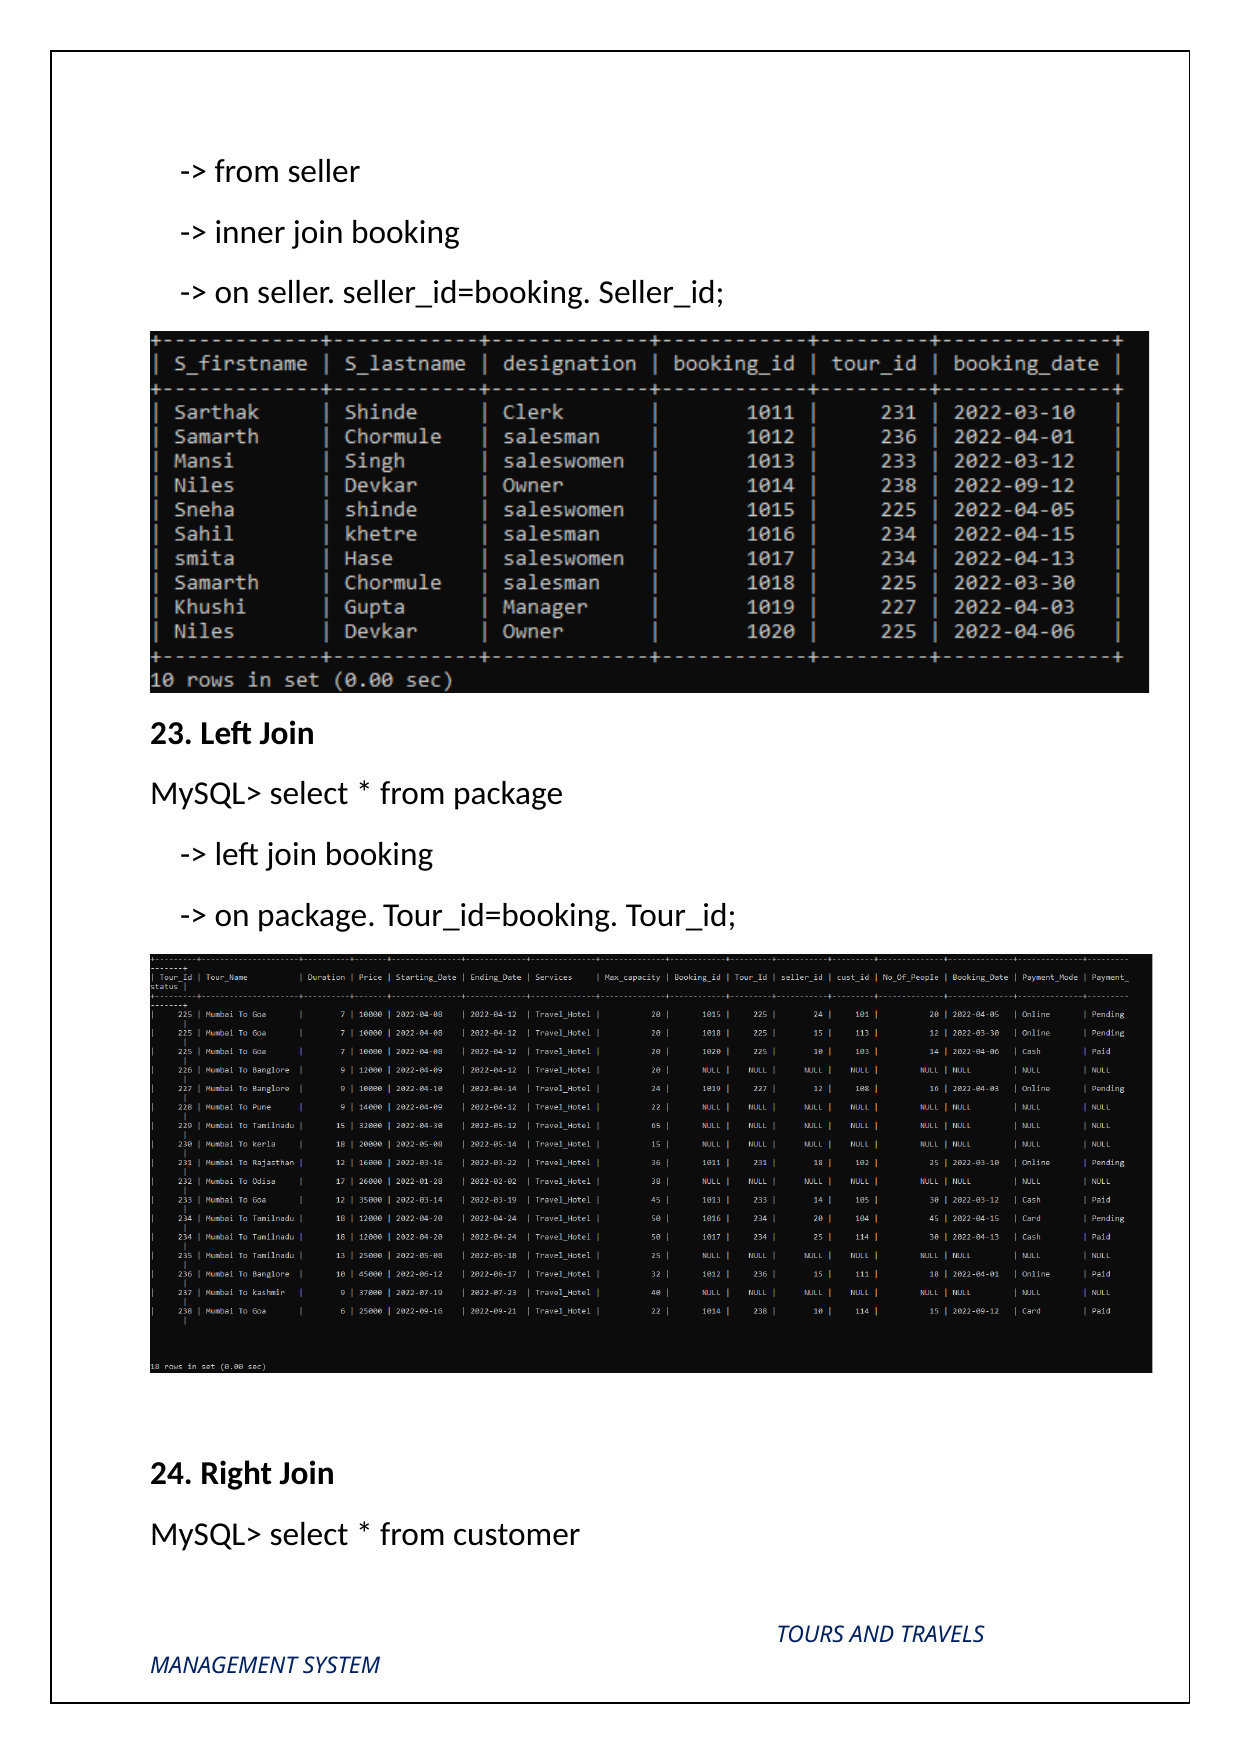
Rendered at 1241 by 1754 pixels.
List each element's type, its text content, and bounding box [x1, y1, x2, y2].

text 24. Right Join [150, 1452, 1090, 1493]
text -> from seller [150, 150, 1090, 191]
text MySQL> select * from customer [150, 1513, 1090, 1554]
picture [150, 954, 1153, 1373]
text -> on seller. seller_id=booking. Seller_id; [150, 271, 1090, 312]
text 23. Left Join [150, 712, 1090, 752]
picture [150, 331, 1150, 693]
text -> inner join booking [150, 211, 1090, 251]
text MySQL> select * from package [150, 772, 1090, 813]
text -> left join booking [150, 833, 1090, 874]
text -> on package. Tour_id=booking. Tour_id; [150, 893, 1090, 934]
